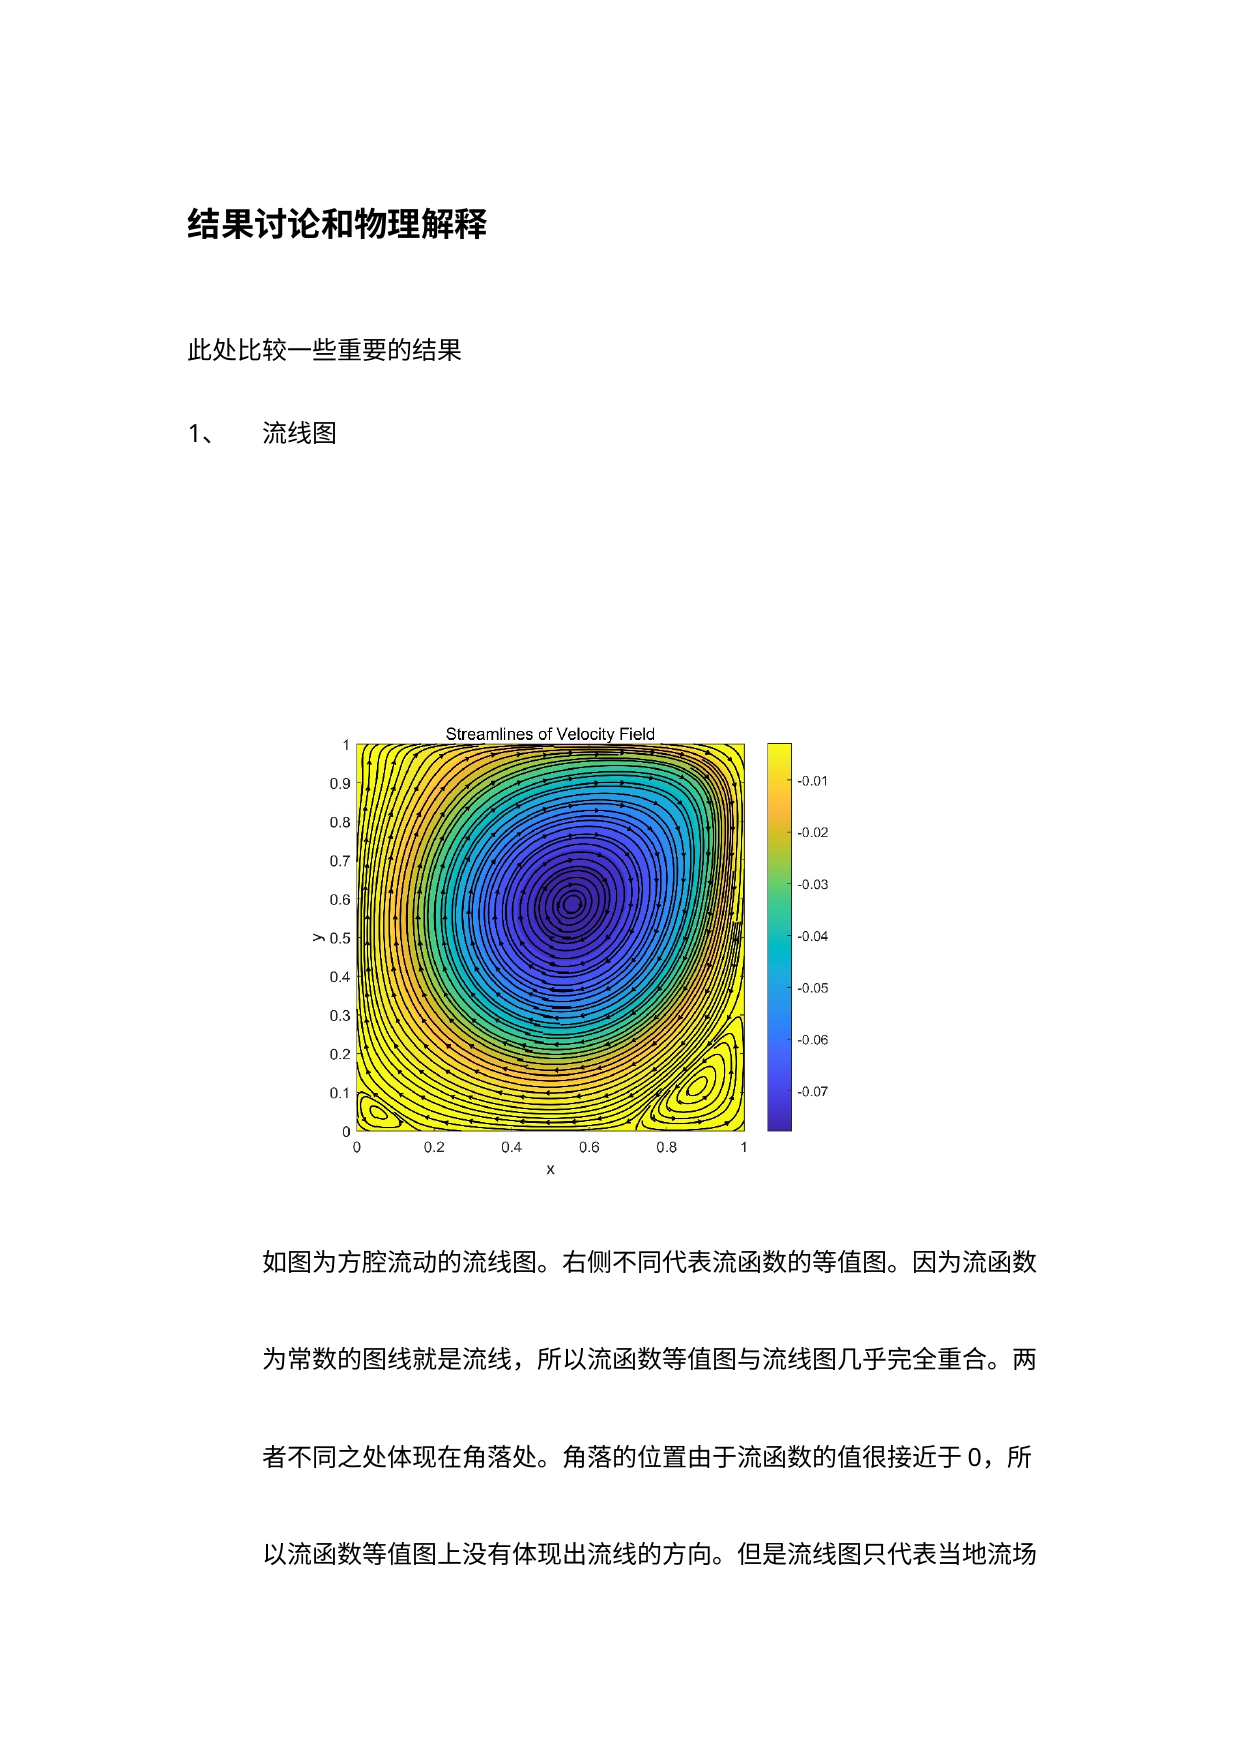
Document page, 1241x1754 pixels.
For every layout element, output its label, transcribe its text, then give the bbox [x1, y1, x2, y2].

subtitle 结果讨论和物理解释 [187, 189, 1053, 254]
text 此处比较一些重要的结果 [187, 316, 1053, 381]
picture [262, 708, 896, 1183]
